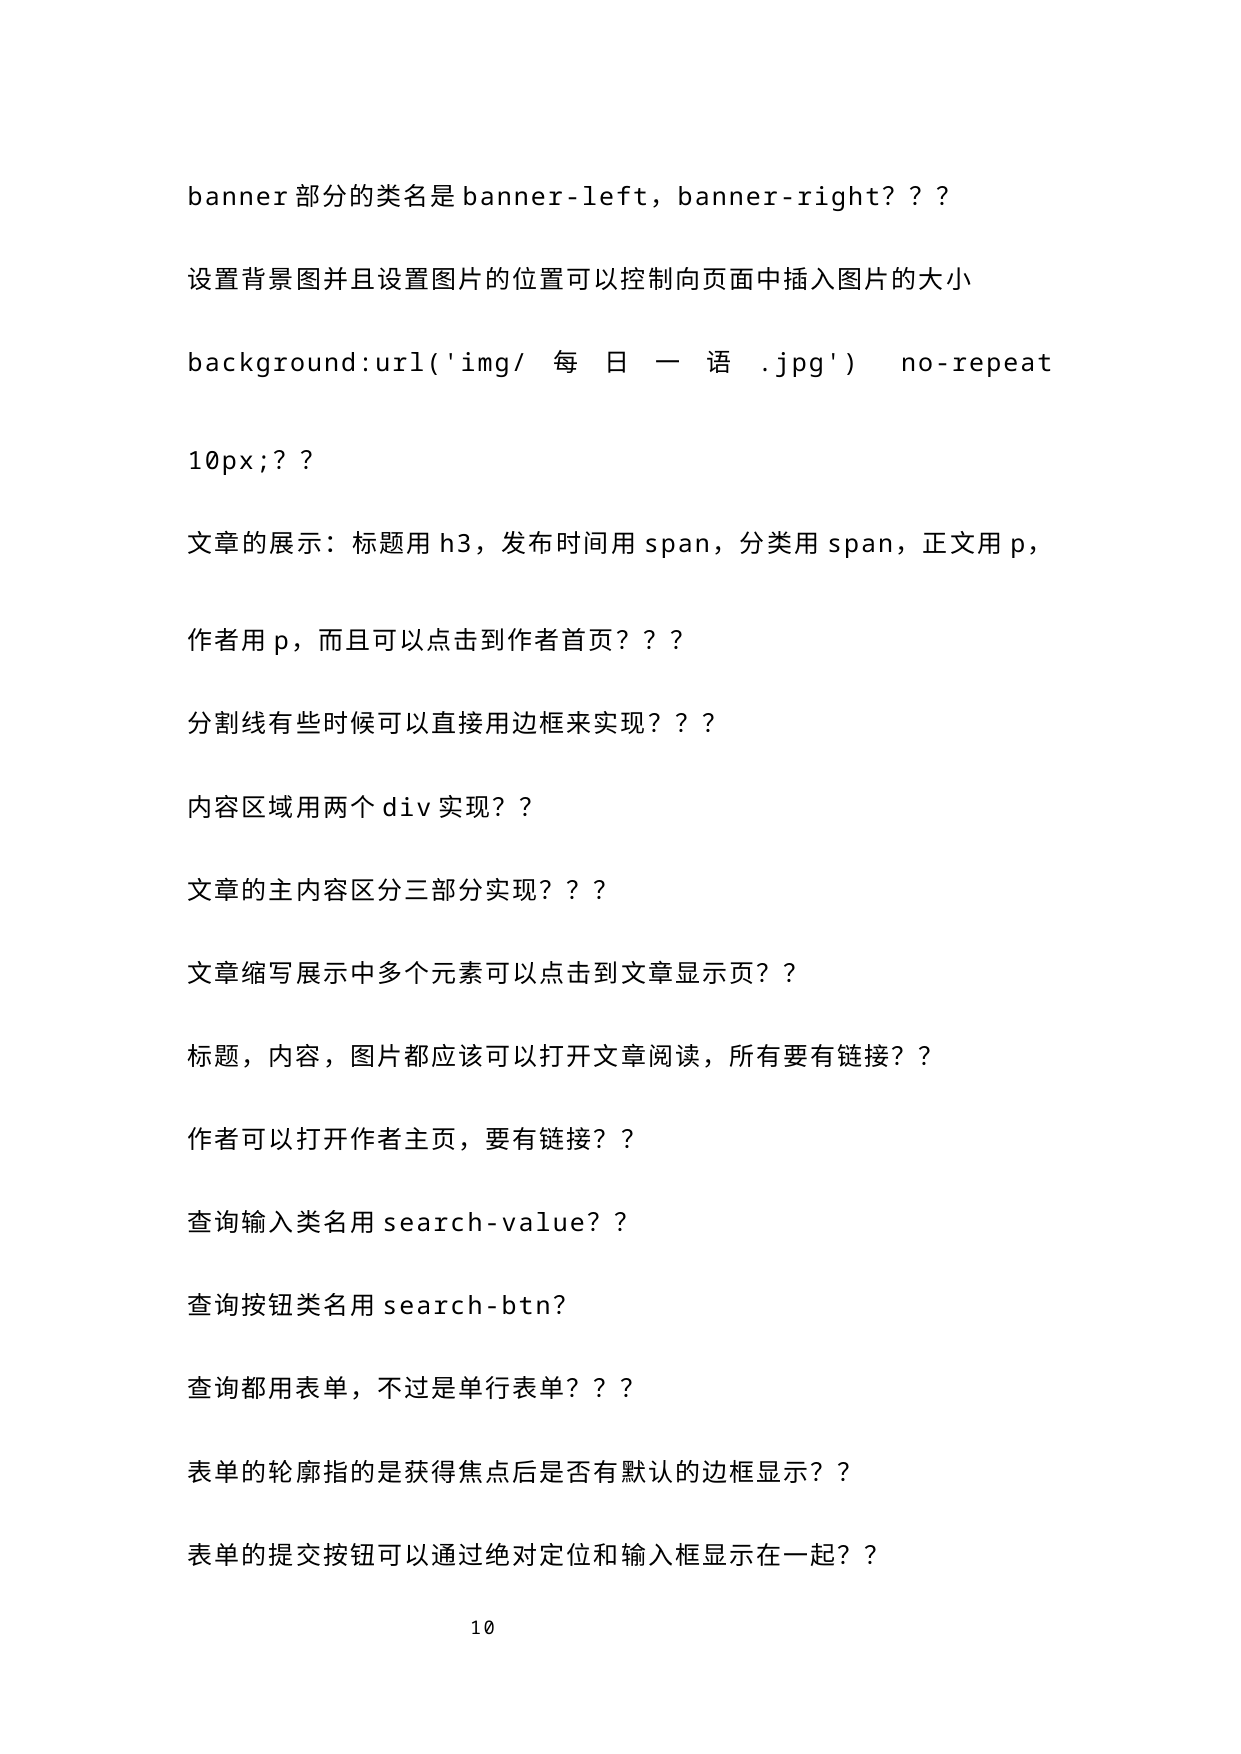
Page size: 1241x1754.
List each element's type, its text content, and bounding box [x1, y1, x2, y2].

text 查询输入类名用search-value？？ [187, 1188, 1053, 1253]
text 表单的轮廓指的是获得焦点后是否有默认的边框显示？？ [187, 1438, 1053, 1503]
text 查询按钮类名用search-btn？ [187, 1271, 1053, 1336]
text 文章的展示：标题用h3，发布时间用span，分类用span，正文用p，作者用p，而且可以点击到作者首页？？？ [187, 509, 1053, 671]
text 标题，内容，图片都应该可以打开文章阅读，所有要有链接？？ [187, 1022, 1053, 1087]
text 分割线有些时候可以直接用边框来实现？？？ [187, 689, 1053, 754]
text 查询都用表单，不过是单行表单？？？ [187, 1354, 1053, 1419]
text banner部分的类名是banner-left，banner-right？？？ [187, 162, 1053, 227]
text 内容区域用两个div实现？？ [187, 773, 1053, 838]
text 作者可以打开作者主页，要有链接？？ [187, 1105, 1053, 1170]
text 表单的提交按钮可以通过绝对定位和输入框显示在一起？？ [187, 1521, 1053, 1586]
text 文章缩写展示中多个元素可以点击到文章显示页？？ [187, 939, 1053, 1004]
text background:url('img/每日一语.jpg') no-repeat 10px;？？ [187, 328, 1053, 491]
text 设置背景图并且设置图片的位置可以控制向页面中插入图片的大小 [187, 245, 1053, 310]
text 文章的主内容区分三部分实现？？？ [187, 856, 1053, 921]
